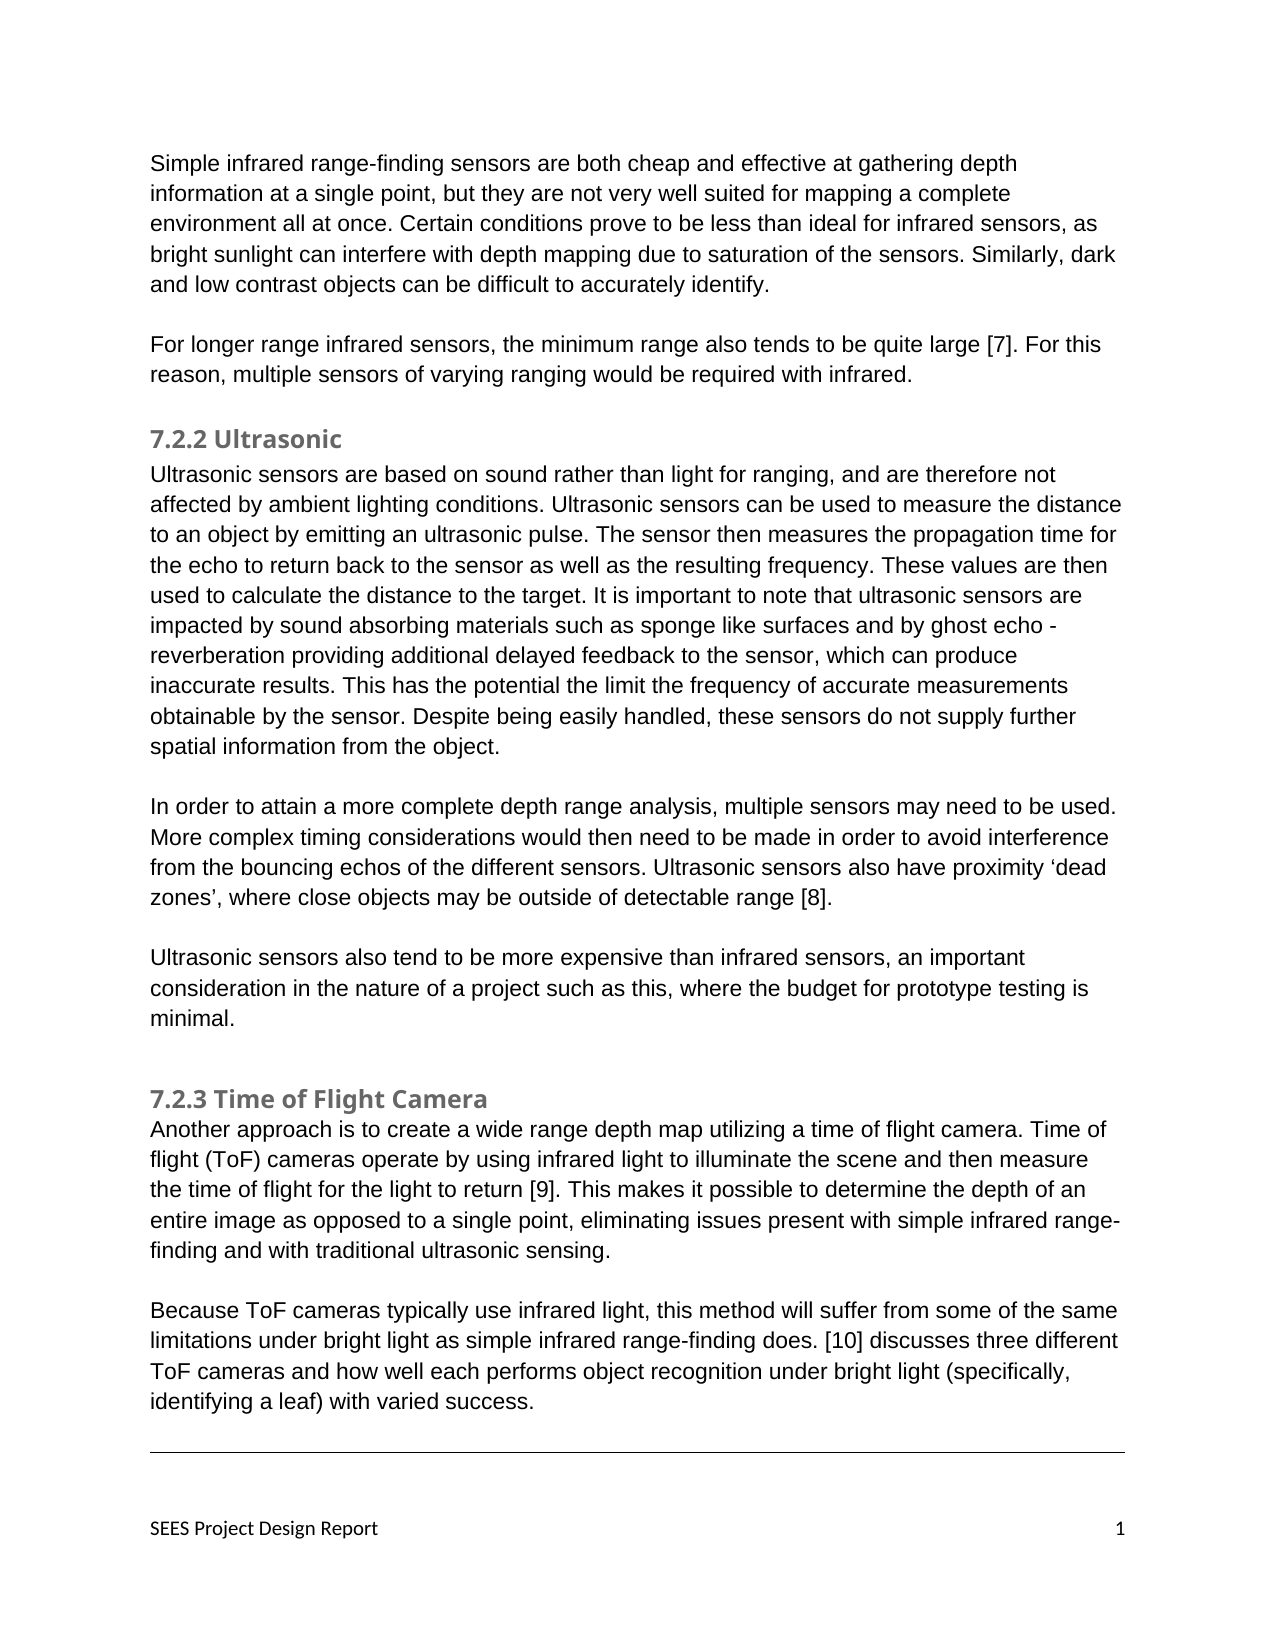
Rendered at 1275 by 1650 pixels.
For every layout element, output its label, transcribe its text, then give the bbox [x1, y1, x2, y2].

text Another approach is to create a wide range depth map utilizing a time of flight camera. Time of flight (ToF) cameras operate by using infrared light to illuminate the scene and then measure the time of flight for the light to return [9]. This makes it possible to determine the depth of an entire image as opposed to a single point, eliminating issues present with simple infrared range-finding and with traditional ultrasonic sensing. [150, 1116, 1125, 1263]
text Ultrasonic sensors are based on sound rather than light for ranging, and are therefore not affected by ambient lighting conditions. Ultrasonic sensors can be used to measure the distance to an object by emitting an ultrasonic pulse. The sensor then measures the propagation time for the echo to return back to the sensor as well as the resulting frequency. These values are then used to calculate the distance to the target. It is important to note that ultrasonic sensors are impacted by sound absorbing materials such as sponge like surfaces and by ghost echo - reverberation providing additional delayed feedback to the sensor, which can produce inaccurate results. This has the potential the limit the frequency of accurate measurements obtainable by the sensor. Despite being easily handled, these sensors do not supply further spatial information from the object. [150, 461, 1125, 759]
subtitle 7.2.3 Time of Flight Camera [150, 1082, 1125, 1116]
text In order to attain a more complete depth range analysis, multiple sensors may need to be used. More complex timing considerations would then need to be made in order to avoid interference from the bouncing echos of the different sensors. Ultrasonic sensors also have proximity ‘dead zones’, where close objects may be outside of detectable range [8]. [150, 793, 1125, 910]
text Simple infrared range-finding sensors are both cheap and effective at gathering depth information at a single point, but they are not very well suited for mapping a complete environment all at once. Certain conditions prove to be less than ideal for infrared sensors, as bright sunlight can interfere with depth mapping due to saturation of the sensors. Similarly, dark and low contrast objects can be difficult to accurately identify. [150, 150, 1125, 297]
text Ultrasonic sensors also tend to be more expensive than infrared sensors, an important consideration in the nature of a project such as this, where the budget for prototype testing is minimal. [150, 944, 1125, 1031]
text 7.2.2 Ultrasonic [150, 422, 1125, 456]
text Because ToF cameras typically use infrared light, this method will suffer from some of the same limitations under bright light as simple infrared range-finding does. [10] discusses three different ToF cameras and how well each performs object recognition under bright light (specifically, identifying a leaf) with varied success. [150, 1297, 1125, 1414]
text For longer range infrared sensors, the minimum range also tends to be quite large [7]. For this reason, multiple sensors of varying ranging would be required with infrared. [150, 331, 1125, 388]
